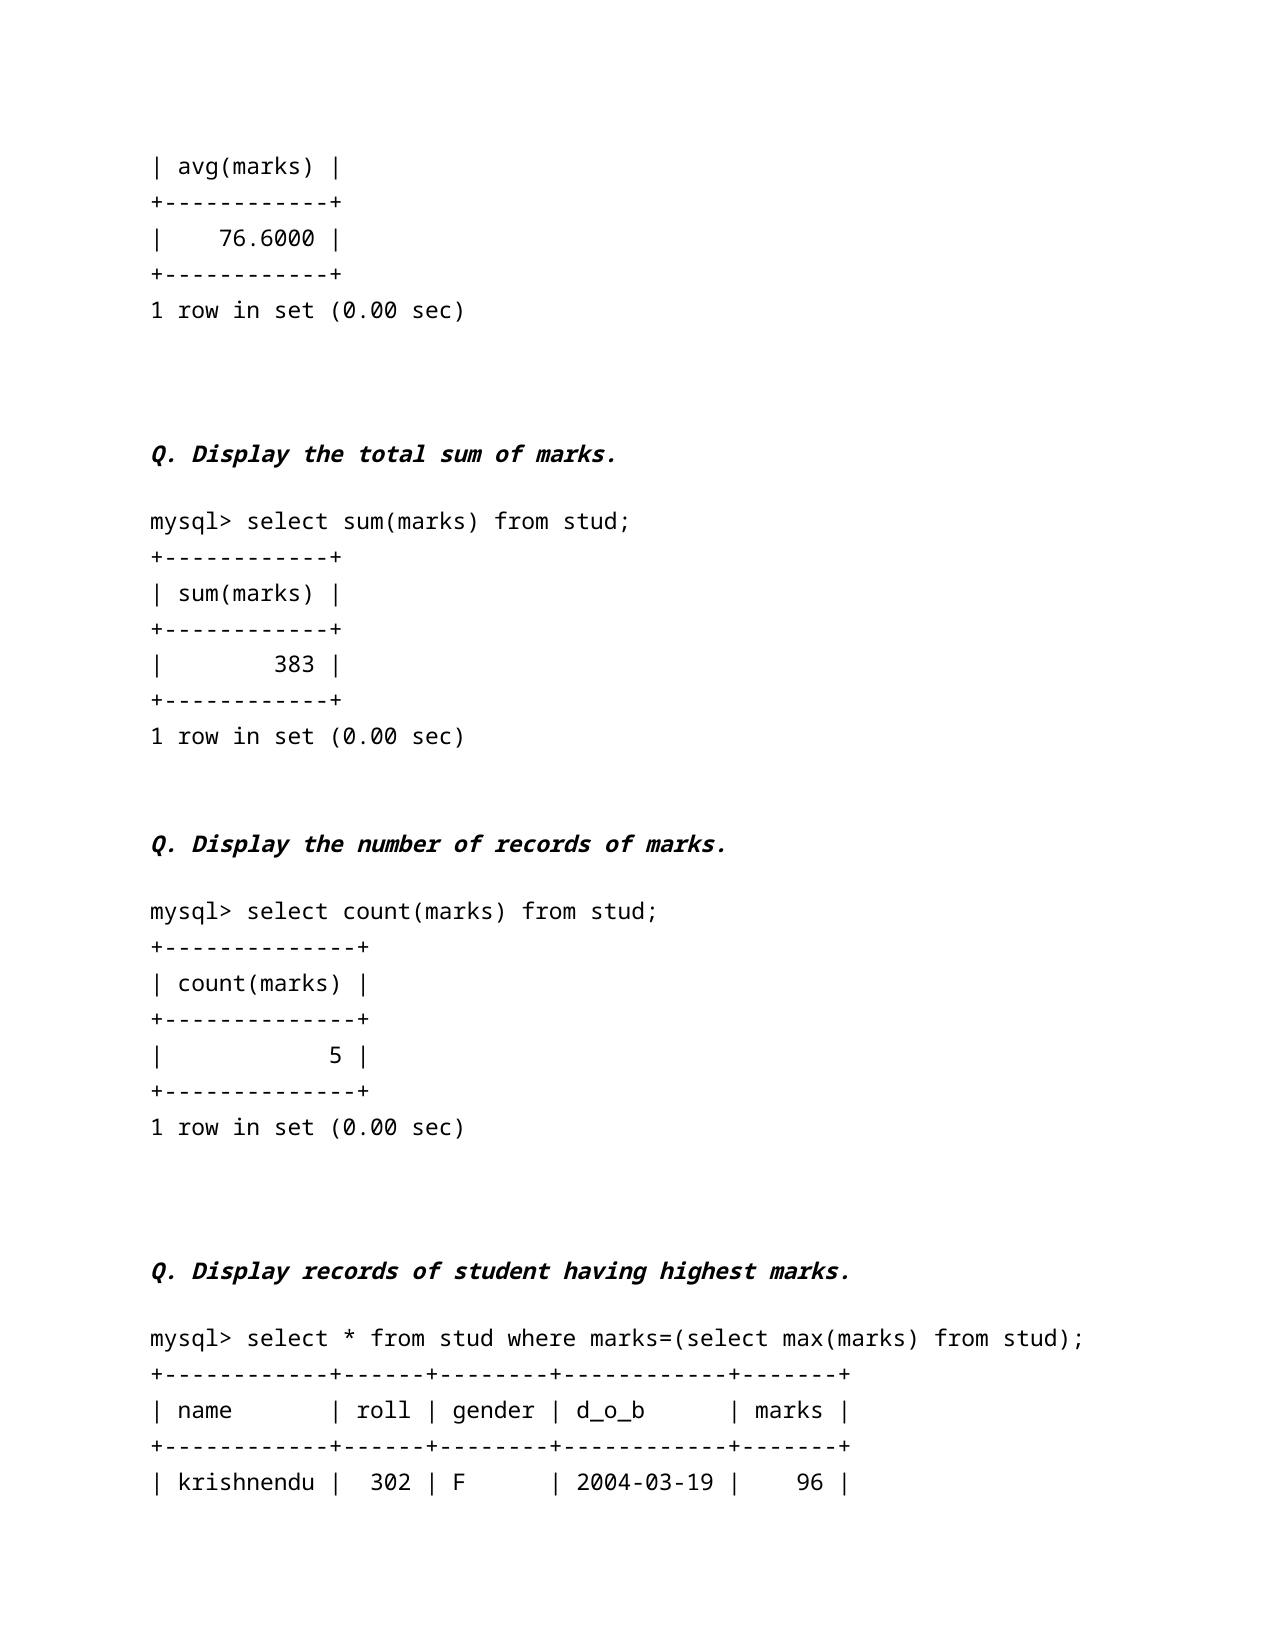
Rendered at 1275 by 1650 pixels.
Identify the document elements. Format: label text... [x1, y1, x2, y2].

text +------------+ [150, 612, 1125, 644]
text | 76.6000 | [150, 222, 1125, 253]
text mysql> select count(marks) from stud; [150, 895, 1125, 927]
text +------------+ [150, 186, 1125, 217]
text | count(marks) | [150, 967, 1125, 998]
text +--------------+ [150, 1075, 1125, 1106]
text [150, 1430, 1125, 1461]
text 1 row in set (0.00 sec) [150, 720, 1125, 752]
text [150, 1358, 1125, 1389]
text mysql> select sum(marks) from stud; [150, 505, 1125, 536]
text Q. Display the number of records of marks. [150, 828, 1125, 859]
text Q. Display the total sum of marks. [150, 437, 1125, 469]
text | krishnendu | 302 | F | 2004-03-19 | 96 | [150, 1466, 1125, 1497]
text Q. Display records of student having highest marks. [150, 1255, 1125, 1286]
text | sum(marks) | [150, 577, 1125, 608]
text +------------+ [150, 541, 1125, 572]
text | 383 | [150, 648, 1125, 680]
text +------------+ [150, 258, 1125, 289]
text mysql> select * from stud where marks=(select max(marks) from stud); [150, 1322, 1125, 1353]
text | avg(marks) | [150, 150, 1125, 181]
text 1 row in set (0.00 sec) [150, 294, 1125, 325]
text +--------------+ [150, 1003, 1125, 1034]
text | 5 | [150, 1039, 1125, 1070]
text | name | roll | gender | d_o_b | marks | [150, 1394, 1125, 1425]
text 1 row in set (0.00 sec) [150, 1111, 1125, 1142]
text +--------------+ [150, 931, 1125, 962]
text +------------+ [150, 684, 1125, 716]
